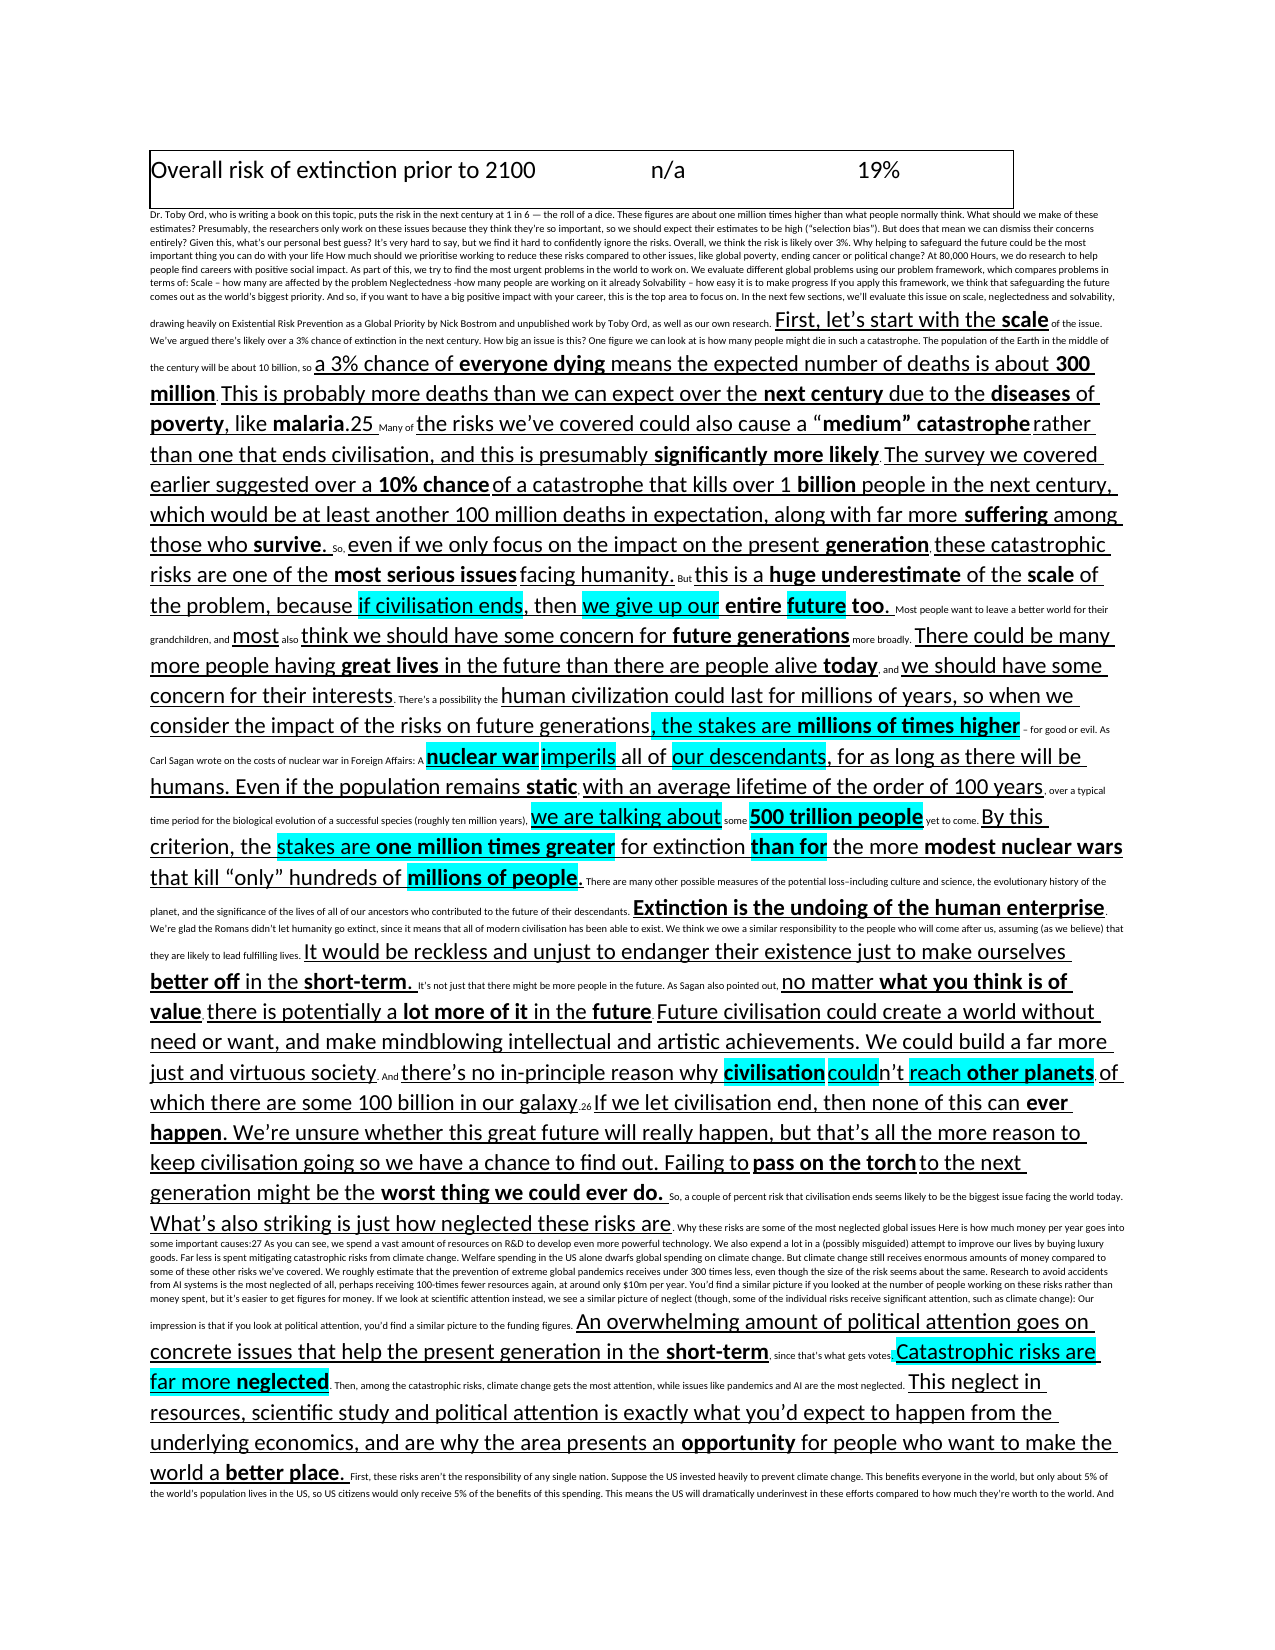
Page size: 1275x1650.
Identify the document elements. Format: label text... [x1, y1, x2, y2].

table_cell n/a [613, 151, 856, 207]
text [150, 208, 1125, 1500]
table_cell Overall risk of extinction prior to 2100 [151, 151, 612, 207]
table_cell 19% [856, 151, 1013, 207]
